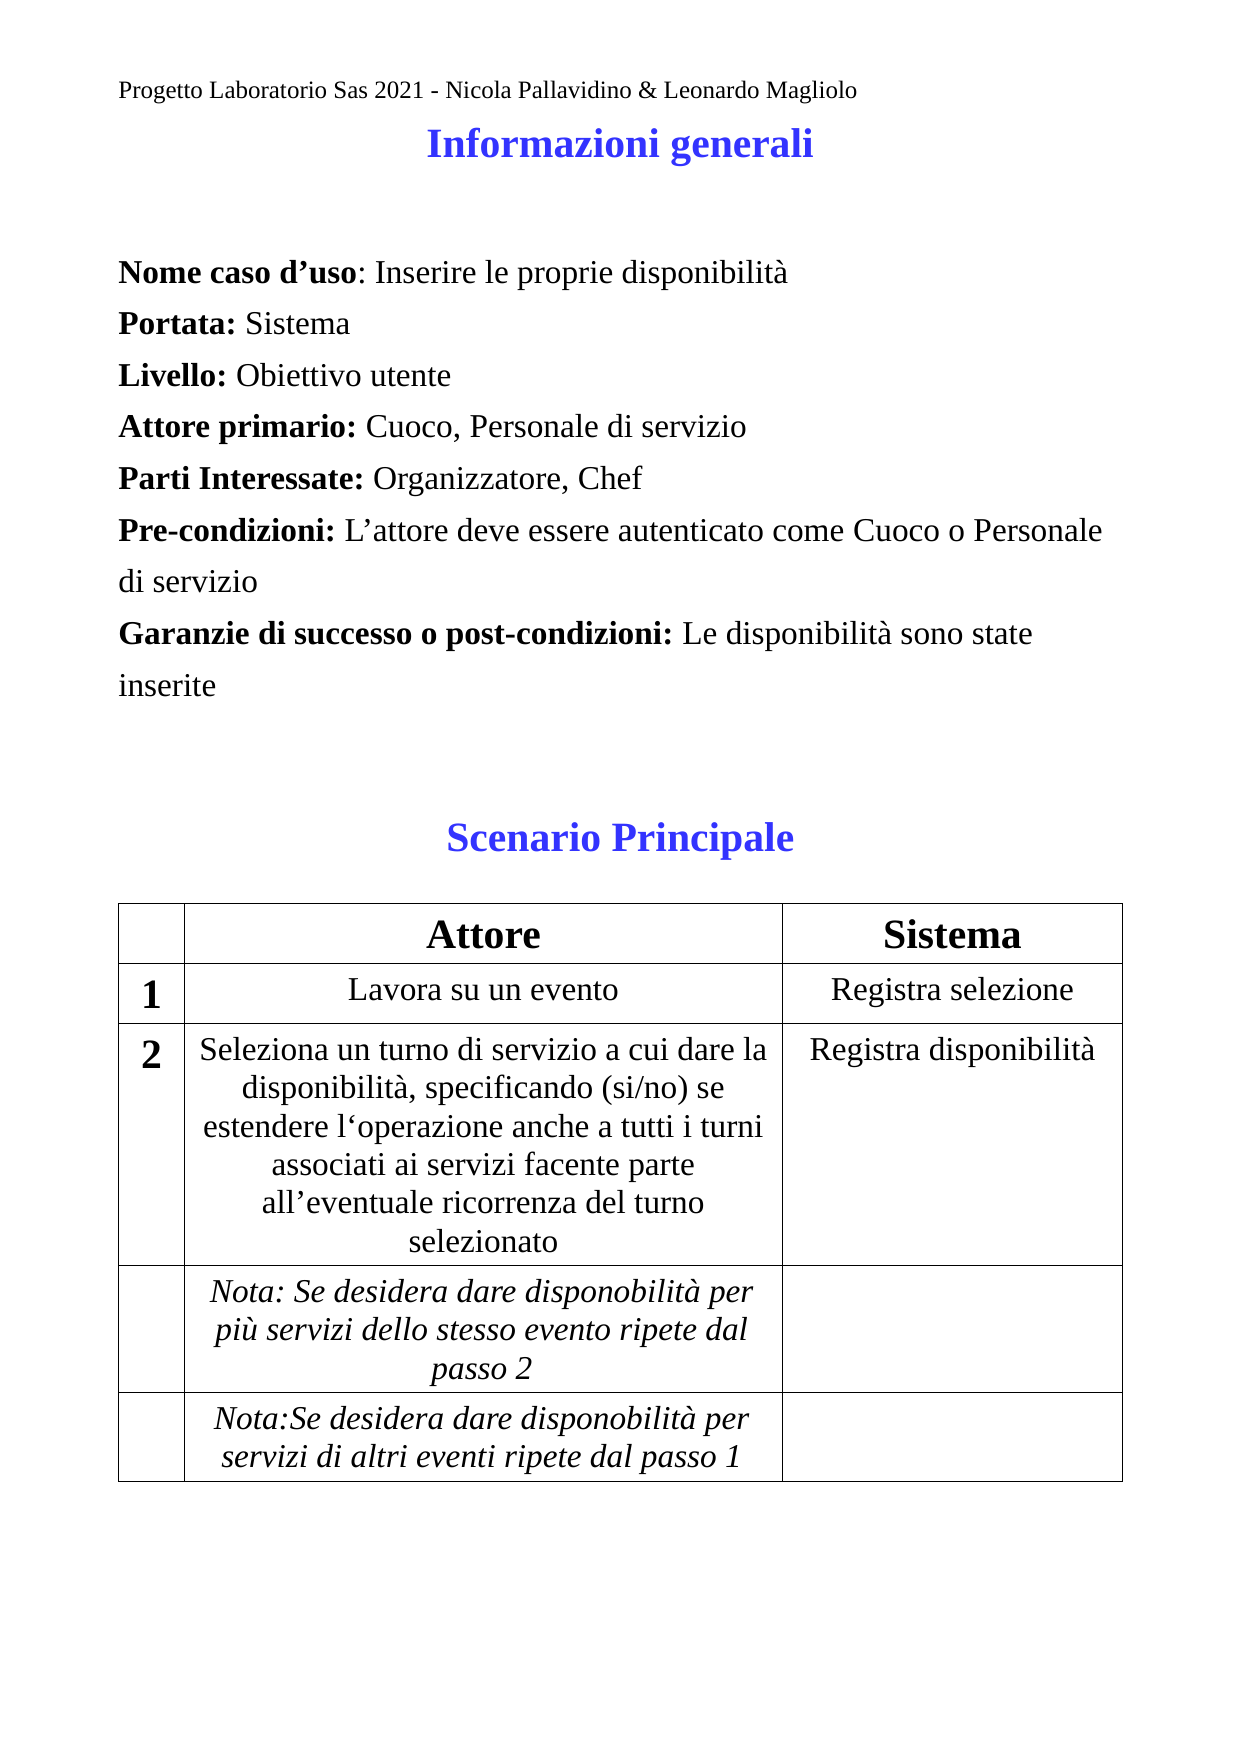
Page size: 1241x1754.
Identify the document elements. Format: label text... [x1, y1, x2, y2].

table_cell Registra disponibilità [783, 1024, 1122, 1265]
table_cell 2 [119, 1024, 184, 1265]
text Pre-condizioni: L’attore deve essere autenticato come Cuoco o Personale di servizio [118, 510, 1122, 600]
table_header Attore [185, 904, 782, 963]
text Garanzie di successo o post-condizioni: Le disponibilità sono state inserite [118, 613, 1122, 703]
table_cell Lavora su un evento [185, 964, 782, 1023]
text Parti Interessate: Organizzatore, Chef [118, 458, 1122, 496]
table_cell Nota:Se desidera dare disponobilità per servizi di altri eventi ripete dal passo 1 [185, 1393, 782, 1481]
text Portata: Sistema [118, 303, 1122, 341]
table_cell [783, 1266, 1122, 1392]
table_cell Registra selezione [783, 964, 1122, 1023]
table_cell Nota: Se desidera dare disponobilità per più servizi dello stesso evento ripete dal passo 2 [185, 1266, 782, 1392]
table_cell 1 [119, 964, 184, 1023]
text Scenario Principale [118, 812, 1122, 860]
table_cell [119, 1266, 184, 1392]
table_cell Seleziona un turno di servizio a cui dare la disponibilità, specificando (si/no) se estendere l‘operazione anche a tutti i turni associati ai servizi facente parte all’eventuale ricorrenza del turno selezionato [185, 1024, 782, 1265]
table_header Sistema [783, 904, 1122, 963]
table_header [119, 904, 184, 963]
table_cell [783, 1393, 1122, 1481]
table_cell [119, 1393, 184, 1481]
text Livello: Obiettivo utente [118, 355, 1122, 393]
text Informazioni generali [118, 118, 1122, 166]
text Attore primario: Cuoco, Personale di servizio [118, 406, 1122, 445]
text Nome caso d’uso: Inserire le proprie disponibilità [118, 252, 1122, 291]
